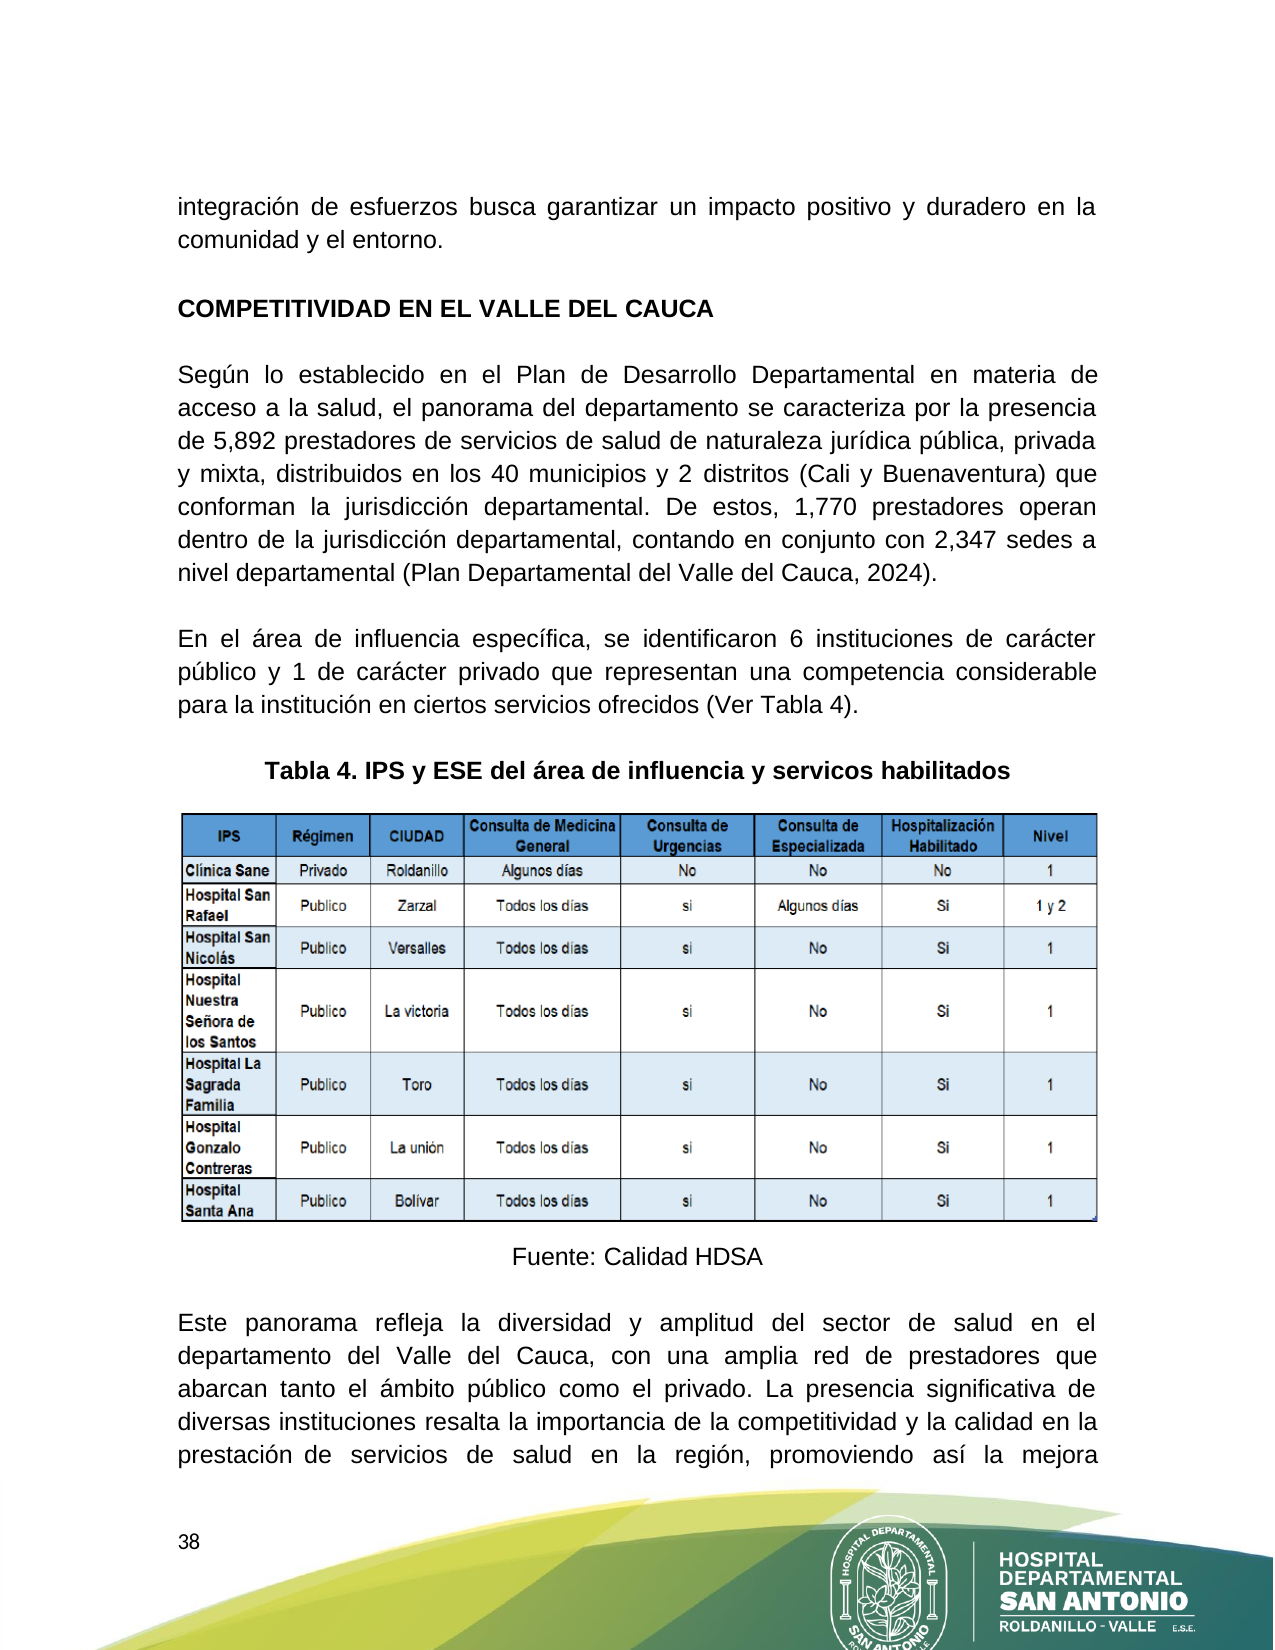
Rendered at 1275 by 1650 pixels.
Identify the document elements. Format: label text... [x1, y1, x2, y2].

text integración de esfuerzos busca garantizar un impacto positivo y duradero en la comunidad y el entorno. [177, 192, 1098, 254]
text Tabla 4. IPS y ESE del área de influencia y servicos habilitados [112, 756, 1162, 785]
picture [181, 813, 1098, 1222]
picture [1, 1479, 1273, 1650]
text COMPETITIVIDAD EN EL VALLE DEL CAUCA [177, 294, 1162, 323]
text Según lo establecido en el Plan de Desarrollo Departamental en materia de acceso a la salud, el panorama del departamento se caracteriza por la presencia de 5,892 prestadores de servicios de salud de naturaleza jurídica pública, privada y mixta, distribuidos en los 40 municipios y 2 distritos (Cali y Buenaventura) que conforman la jurisdicción departamental. De estos, 1,770 prestadores operan dentro de la jurisdicción departamental, contando en conjunto con 2,347 sedes a nivel departamental (Plan Departamental del Valle del Cauca, 2024). [177, 359, 1098, 586]
text En el área de influencia específica, se identificaron 6 instituciones de carácter público y 1 de carácter privado que representan una competencia considerable para la institución en ciertos servicios ofrecidos (Ver Tabla 4). [177, 624, 1098, 719]
text Fuente: Calidad HDSA [401, 832, 874, 1271]
